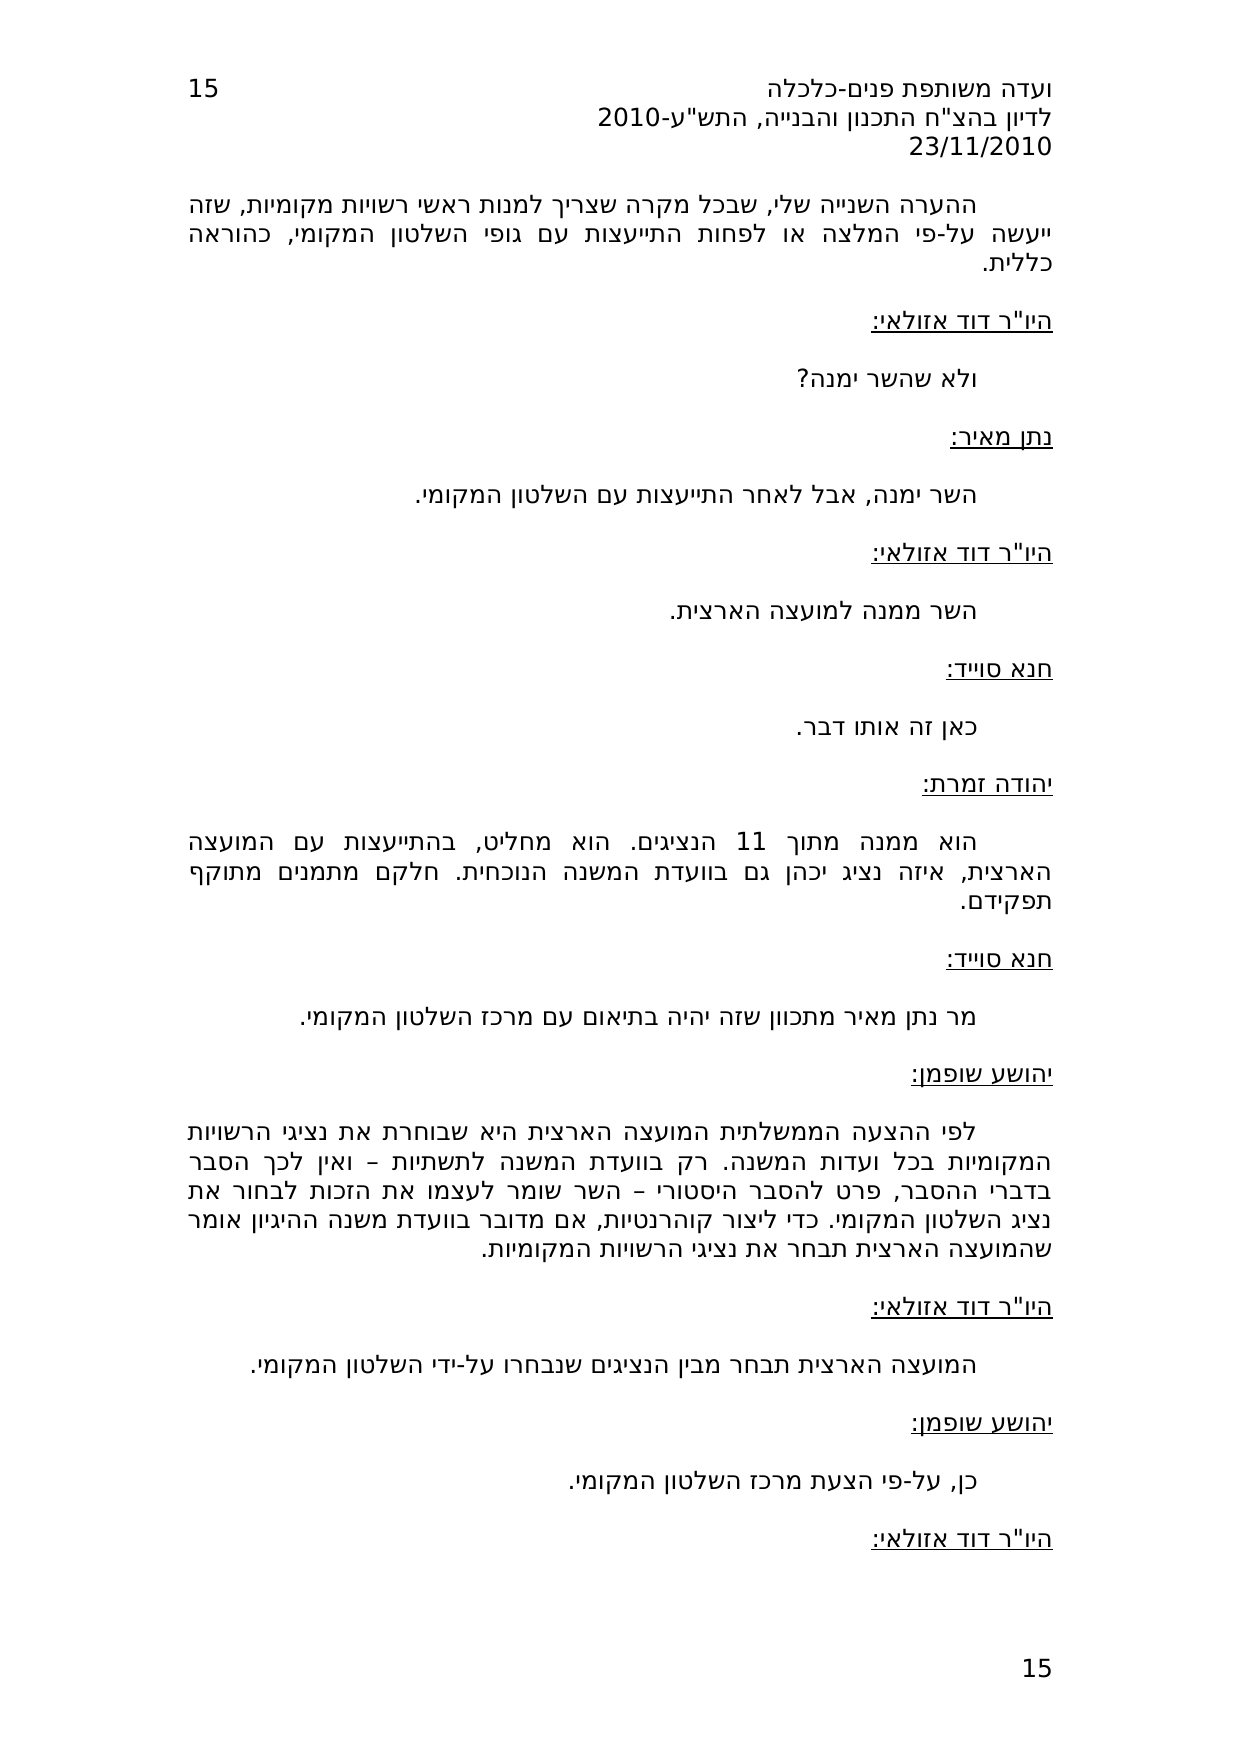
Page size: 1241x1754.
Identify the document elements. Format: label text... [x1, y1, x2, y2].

text היו"ר דוד אזולאי: [187, 306, 1053, 335]
text היו"ר דוד אזולאי: [187, 1292, 1053, 1321]
text היו"ר דוד אזולאי: [187, 538, 1053, 567]
text המועצה הארצית תבחר מבין הנציגים שנבחרו על-ידי השלטון המקומי. [187, 1350, 1053, 1379]
text יהודה זמרת: [187, 769, 1053, 799]
text מר נתן מאיר מתכוון שזה יהיה בתיאום עם מרכז השלטון המקומי. [187, 1002, 1053, 1031]
text ולא שהשר ימנה? [187, 364, 1053, 393]
text כאן זה אותו דבר. [187, 712, 1053, 741]
text יהושע שופמן: [187, 1059, 1053, 1089]
text ההערה השנייה שלי, שבכל מקרה שצריך למנות ראשי רשויות מקומיות, שזה ייעשה על-פי המלצה או לפחות התייעצות עם גופי השלטון המקומי, כהוראה כללית. [187, 190, 1053, 277]
text היו"ר דוד אזולאי: [187, 1524, 1053, 1553]
text חנא סוייד: [187, 654, 1053, 683]
text הוא ממנה מתוך 11 הנציגים. הוא מחליט, בהתייעצות עם המועצה הארצית, איזה נציג יכהן גם בוועדת המשנה הנוכחית. חלקם מתמנים מתוקף תפקידם. [187, 827, 1053, 915]
text נתן מאיר: [187, 422, 1053, 451]
text השר ממנה למועצה הארצית. [187, 596, 1053, 625]
text כן, על-פי הצעת מרכז השלטון המקומי. [187, 1466, 1053, 1495]
text לפי ההצעה הממשלתית המועצה הארצית היא שבוחרת את נציגי הרשויות המקומיות בכל ועדות המשנה. רק בוועדת המשנה לתשתיות – ואין לכך הסבר בדברי ההסבר, פרט להסבר היסטורי – השר שומר לעצמו את הזכות לבחור את נציג השלטון המקומי. כדי ליצור קוהרנטיות, אם מדובר בוועדת משנה ההיגיון אומר שהמועצה הארצית תבחר את נציגי הרשויות המקומיות. [187, 1117, 1053, 1263]
text יהושע שופמן: [187, 1408, 1053, 1437]
text השר ימנה, אבל לאחר התייעצות עם השלטון המקומי. [187, 480, 1053, 509]
text חנא סוייד: [187, 944, 1053, 973]
